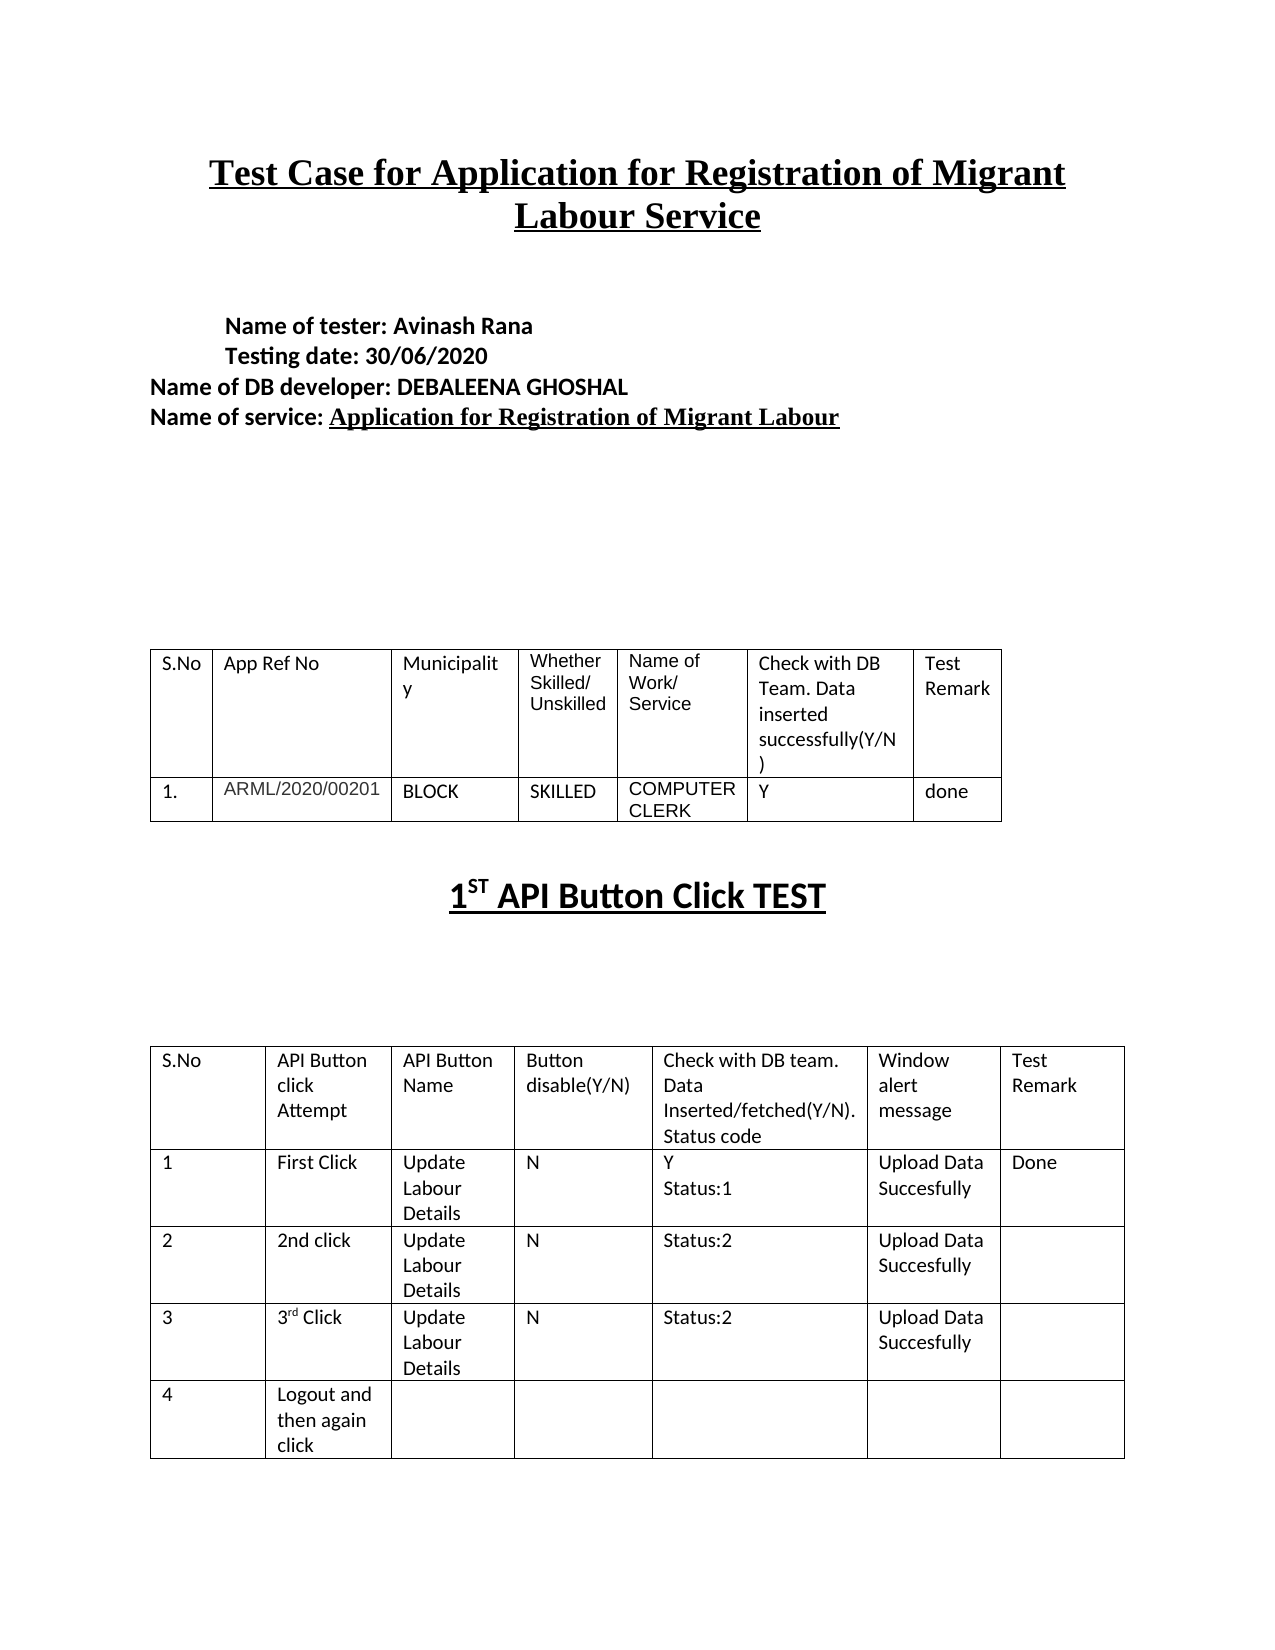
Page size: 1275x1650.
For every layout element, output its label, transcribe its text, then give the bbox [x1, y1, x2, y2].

table_header Check with DB Team. Data inserted successfully(Y/N) [748, 650, 913, 777]
table_cell BLOCK [392, 778, 518, 821]
table_header Name of Work/ Service [618, 650, 747, 777]
table_cell ARML/2020/00201 [213, 778, 391, 821]
table_cell 1 [151, 1150, 265, 1226]
table_cell [653, 1381, 867, 1458]
table_cell N [515, 1227, 652, 1303]
table_cell Update Labour Details [392, 1150, 514, 1226]
table_header Window alert message [868, 1047, 1000, 1148]
table_header Test Remark [914, 650, 1001, 777]
text Test Case for Application for Registration of Migrant Labour Service [150, 150, 1125, 236]
table_cell [392, 1381, 514, 1458]
table_header Whether Skilled/ Unskilled [519, 650, 617, 777]
table_cell First Click [266, 1150, 391, 1226]
table_header Button disable(Y/N) [515, 1047, 652, 1148]
table_cell Logout and then again click [266, 1381, 391, 1458]
table_header S.No [151, 1047, 265, 1148]
table_cell Y [748, 778, 913, 821]
table_header Municipality [392, 650, 518, 777]
table_cell 2nd click [266, 1227, 391, 1303]
table_cell Update Labour Details [392, 1304, 514, 1380]
table_cell 2 [151, 1227, 265, 1303]
table_cell [515, 1381, 652, 1458]
table_cell Done [1001, 1150, 1124, 1226]
table_cell 3 [151, 1304, 265, 1380]
text Name of DB developer: DEBALEENA GHOSHAL [150, 371, 1125, 401]
table_header Check with DB team. Data Inserted/fetched(Y/N). Status code [653, 1047, 867, 1148]
table_header Test Remark [1001, 1047, 1124, 1148]
table_cell 3rd Click [266, 1304, 391, 1380]
table_cell done [914, 778, 1001, 821]
text Testing date: 30/06/2020 [150, 340, 1125, 371]
table_cell COMPUTER CLERK [691, 778, 747, 821]
table_cell SKILLED [519, 778, 617, 821]
text Name of service: Application for Registration of Migrant Labour [150, 401, 1125, 432]
table_cell Update Labour Details [392, 1227, 514, 1303]
table_header App Ref No [213, 650, 391, 777]
table_cell Status:2 [653, 1304, 867, 1380]
table_header API Button Name [392, 1047, 514, 1148]
table_header S.No [151, 650, 212, 777]
text Name of tester: Avinash Rana [150, 310, 1125, 340]
table_cell Status:2 [653, 1227, 867, 1303]
table_cell Y Status:1 [653, 1150, 867, 1226]
table_cell [1001, 1381, 1124, 1458]
table_cell 1. [151, 778, 212, 821]
table_cell Upload Data Succesfully [868, 1304, 1000, 1380]
table_cell Upload Data Succesfully [868, 1150, 1000, 1226]
table_cell 4 [151, 1381, 265, 1458]
table_cell N [515, 1304, 652, 1380]
table_cell [1001, 1304, 1124, 1380]
table_cell [868, 1381, 1000, 1458]
table_cell [1001, 1227, 1124, 1303]
table_cell Upload Data Succesfully [868, 1227, 1000, 1303]
table_cell N [515, 1150, 652, 1226]
text 1ST API Button Click TEST [150, 872, 1125, 918]
table_header API Button click Attempt [266, 1047, 391, 1148]
